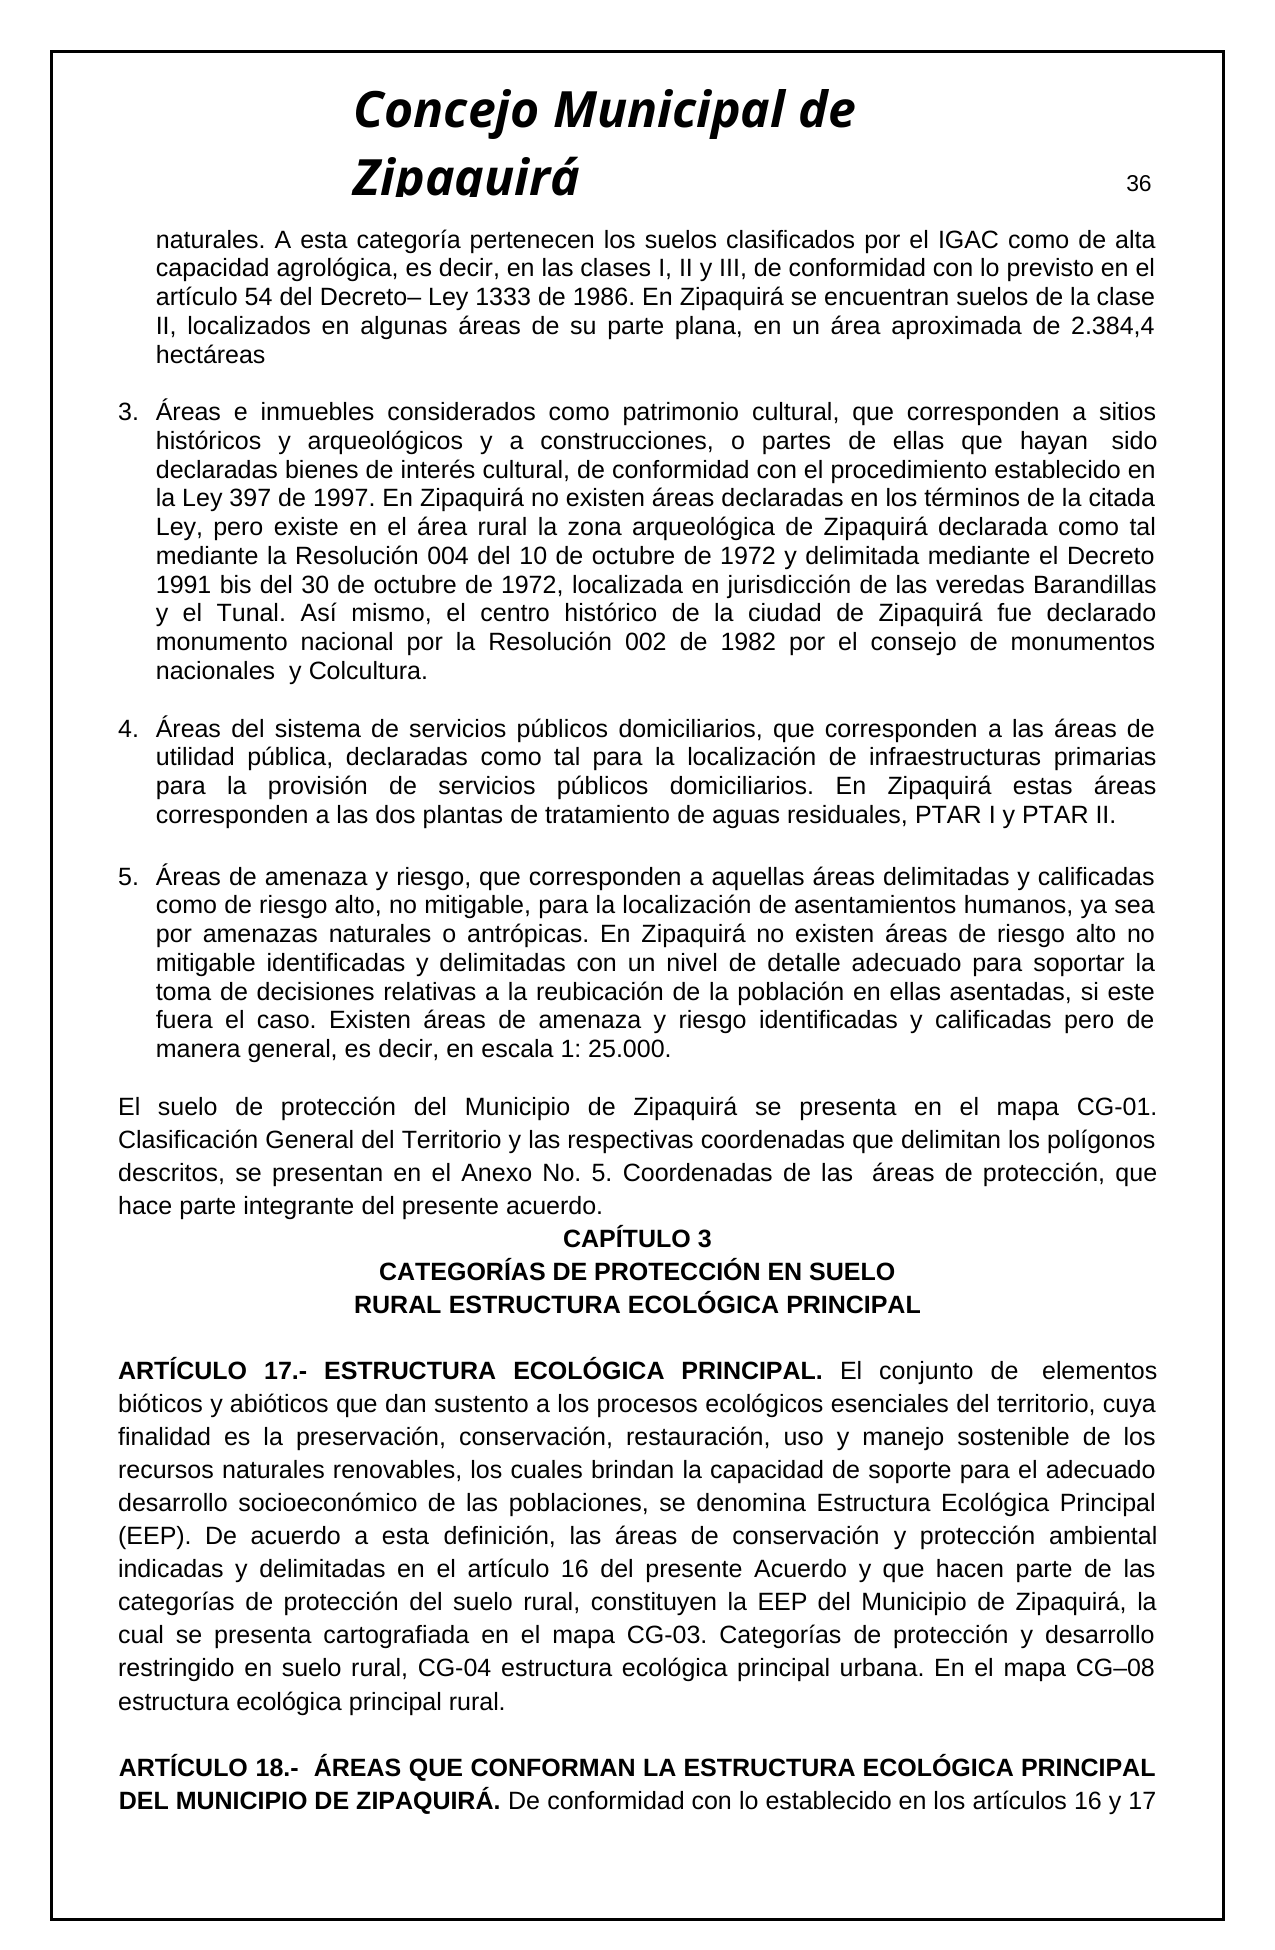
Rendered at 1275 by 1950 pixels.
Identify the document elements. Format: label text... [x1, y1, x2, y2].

text El suelo de protección del Municipio de Zipaquirá se presenta en el mapa CG-01. Clasificación General del Territorio y las respectivas coordenadas que delimitan los polígonos descritos, se presentan en el Anexo No. 5. Coordenadas de las áreas de protección, que hace parte integrante del presente acuerdo. [118, 1092, 1157, 1220]
list Áreas del sistema de servicios públicos domiciliarios, que corresponden a las áreas de utilidad pública, declaradas como tal para la localización de infraestructuras primarias para la provisión de servicios públicos domiciliarios. En Zipaquirá estas áreas corresponden a las dos plantas de tratamiento de aguas residuales, PTAR I y PTAR II. [118, 713, 1157, 828]
text ARTÍCULO 18.- ÁREAS QUE CONFORMAN LA ESTRUCTURA ECOLÓGICA PRINCIPAL [56, 1753, 1218, 1781]
text DEL MUNICIPIO DE ZIPAQUIRÁ. De conformidad con lo establecido en los artículos 16 y 17 [56, 1786, 1218, 1814]
text naturales. A esta categoría pertenecen los suelos clasificados por el IGAC como de alta capacidad agrológica, es decir, en las clases I, II y III, de conformidad con lo previsto en el artículo 54 del Decreto– Ley 1333 de 1986. En Zipaquirá se encuentran suelos de la clase II, localizados en algunas áreas de su parte plana, en un área aproximada de 2.384,4 hectáreas [156, 225, 1157, 368]
text ARTÍCULO 17.- ESTRUCTURA ECOLÓGICA PRINCIPAL. El conjunto de elementos bióticos y abióticos que dan sustento a los procesos ecológicos esenciales del territorio, cuya finalidad es la preservación, conservación, restauración, uso y manejo sostenible de los recursos naturales renovables, los cuales brindan la capacidad de soporte para el adecuado desarrollo socioeconómico de las poblaciones, se denomina Estructura Ecológica Principal (EEP). De acuerdo a esta definición, las áreas de conservación y protección ambiental indicadas y delimitadas en el artículo 16 del presente Acuerdo y que hacen parte de las categorías de protección del suelo rural, constituyen la EEP del Municipio de Zipaquirá, la cual se presenta cartografiada en el mapa CG-03. Categorías de protección y desarrollo restringido en suelo rural, CG-04 estructura ecológica principal urbana. En el mapa CG–08 estructura ecológica principal rural. [118, 1356, 1157, 1715]
list Áreas e inmuebles considerados como patrimonio cultural, que corresponden a sitios históricos y arqueológicos y a construcciones, o partes de ellas que hayan sido declaradas bienes de interés cultural, de conformidad con el procedimiento establecido en la Ley 397 de 1997. En Zipaquirá no existen áreas declaradas en los términos de la citada Ley, pero existe en el área rural la zona arqueológica de Zipaquirá declarada como tal mediante la Resolución 004 del 10 de octubre de 1972 y delimitada mediante el Decreto 1991 bis del 30 de octubre de 1972, localizada en jurisdicción de las veredas Barandillas y el Tunal. Así mismo, el centro histórico de la ciudad de Zipaquirá fue declarado monumento nacional por la Resolución 002 de 1982 por el consejo de monumentos nacionales y Colcultura. [118, 397, 1157, 685]
text CATEGORÍAS DE PROTECCIÓN EN SUELO RURAL ESTRUCTURA ECOLÓGICA PRINCIPAL [332, 1257, 942, 1319]
list Áreas de amenaza y riesgo, que corresponden a aquellas áreas delimitadas y calificadas como de riesgo alto, no mitigable, para la localización de asentamientos humanos, ya sea por amenazas naturales o antrópicas. En Zipaquirá no existen áreas de riesgo alto no mitigable identificadas y delimitadas con un nivel de detalle adecuado para soportar la toma de decisiones relativas a la reubicación de la población en ellas asentadas, si este fuera el caso. Existen áreas de amenaza y riesgo identificadas y calificadas pero de manera general, es decir, en escala 1: 25.000. [118, 862, 1157, 1063]
text CAPÍTULO 3 [119, 1224, 1155, 1253]
